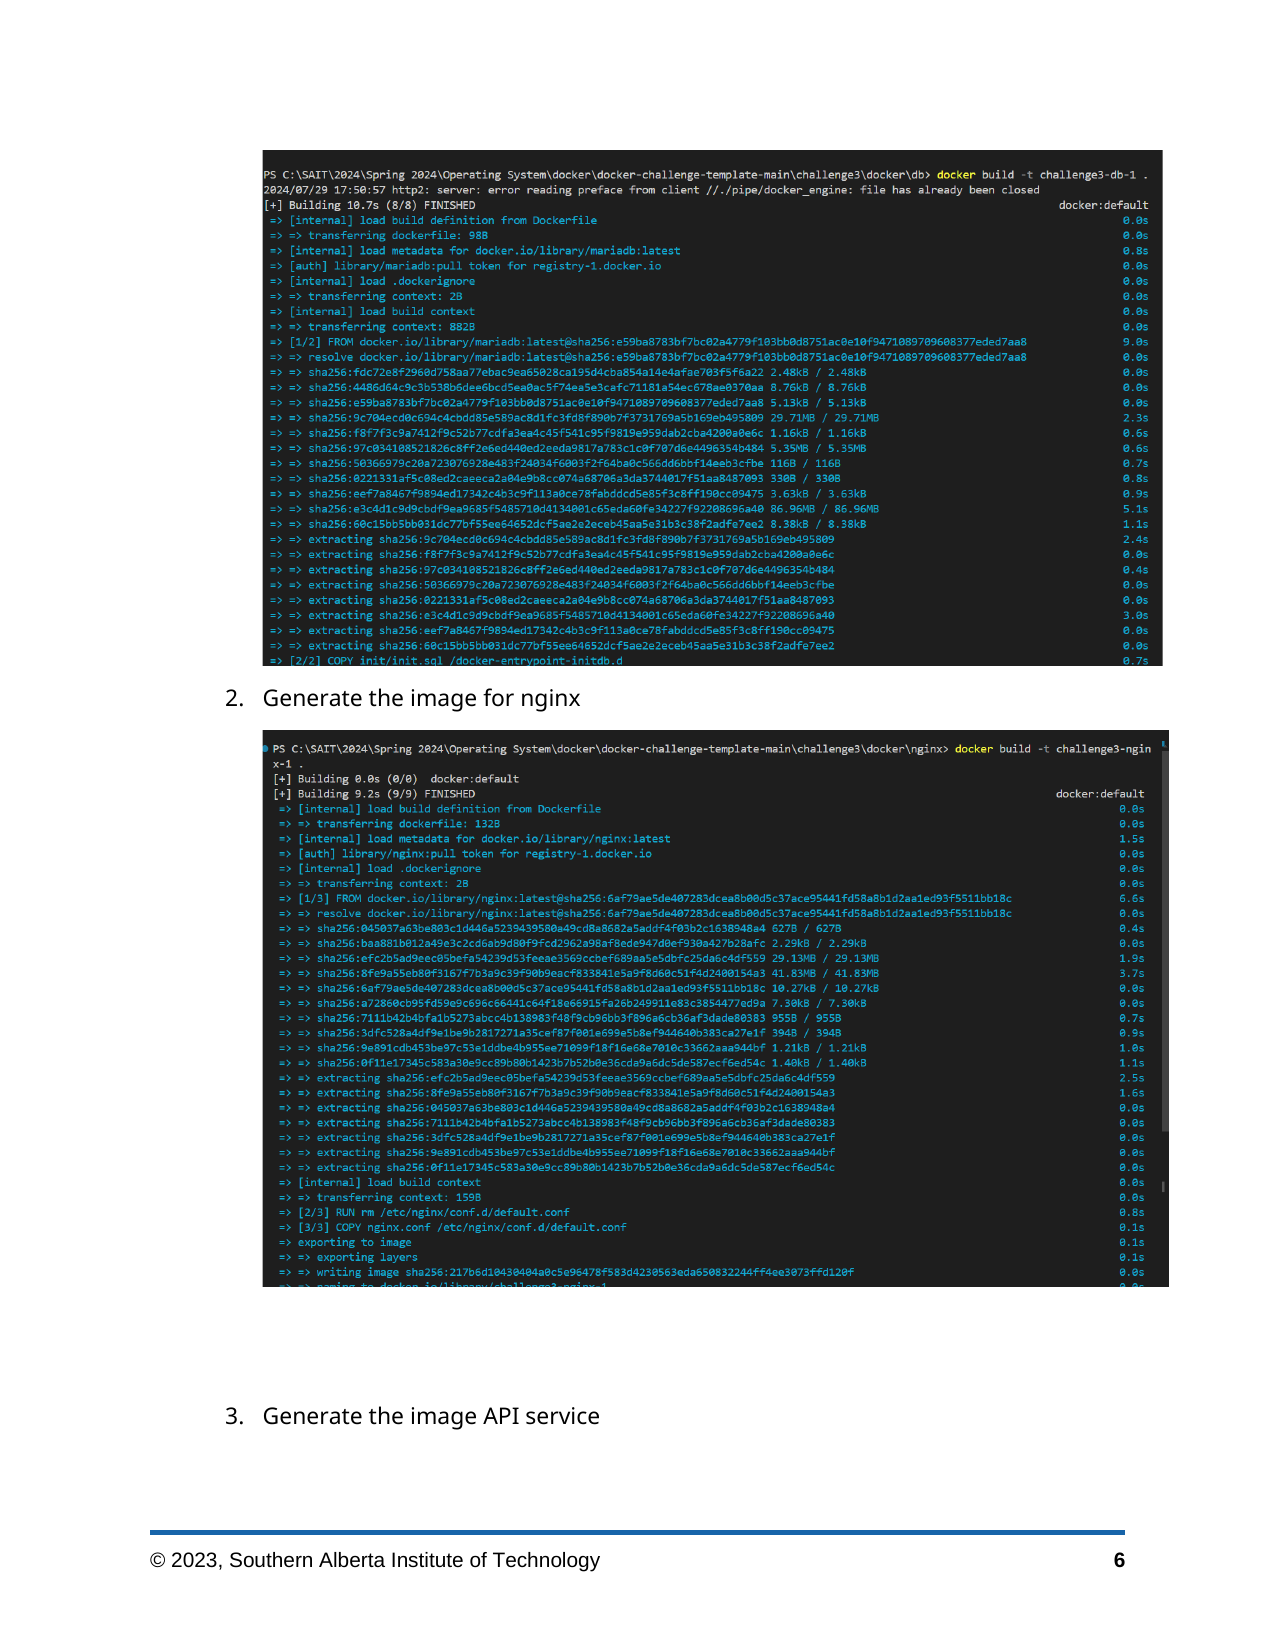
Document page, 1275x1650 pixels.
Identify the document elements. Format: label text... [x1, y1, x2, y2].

picture [262, 730, 1169, 1287]
list Generate the image for nginx [225, 682, 1125, 713]
picture [262, 150, 1163, 666]
list Generate the image API service [225, 1400, 1125, 1431]
